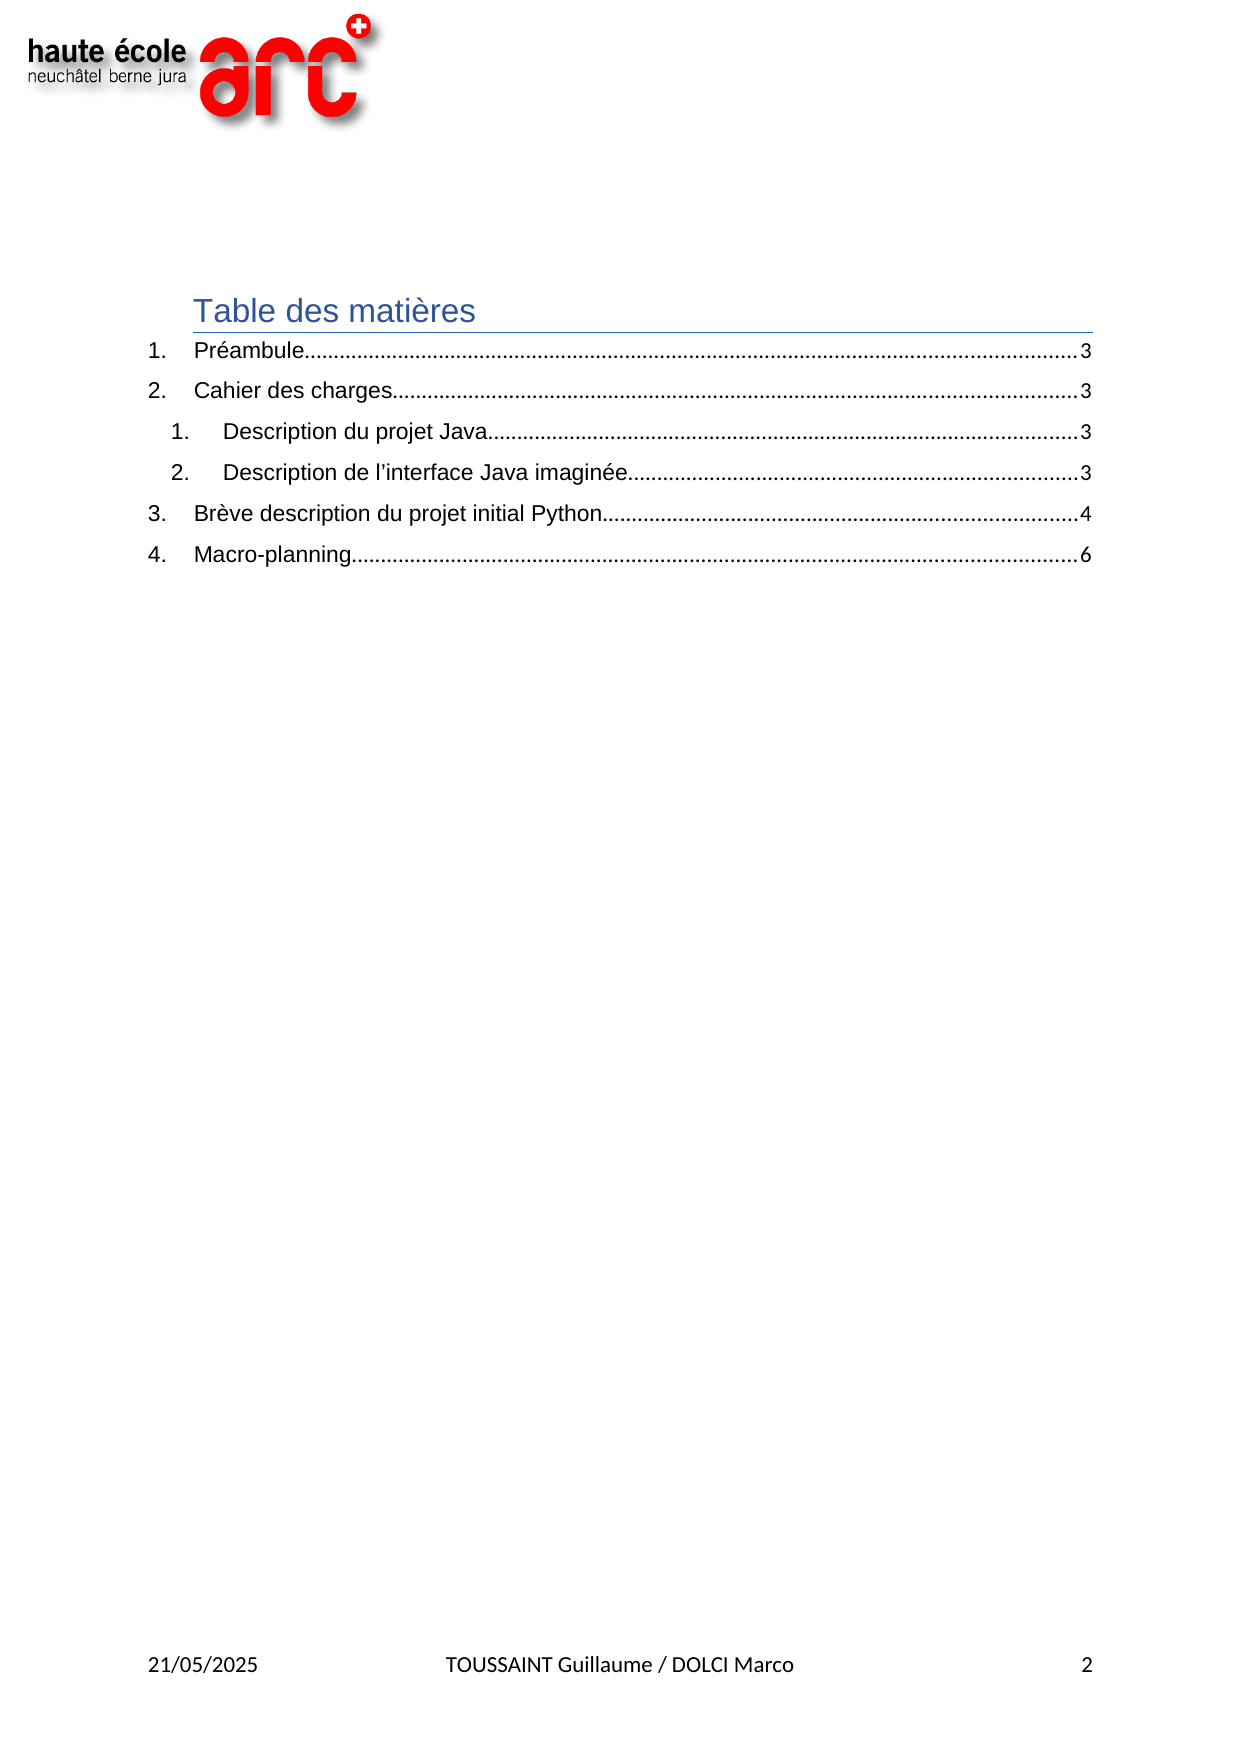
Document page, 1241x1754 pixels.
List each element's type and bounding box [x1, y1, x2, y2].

picture [28, 13, 371, 117]
